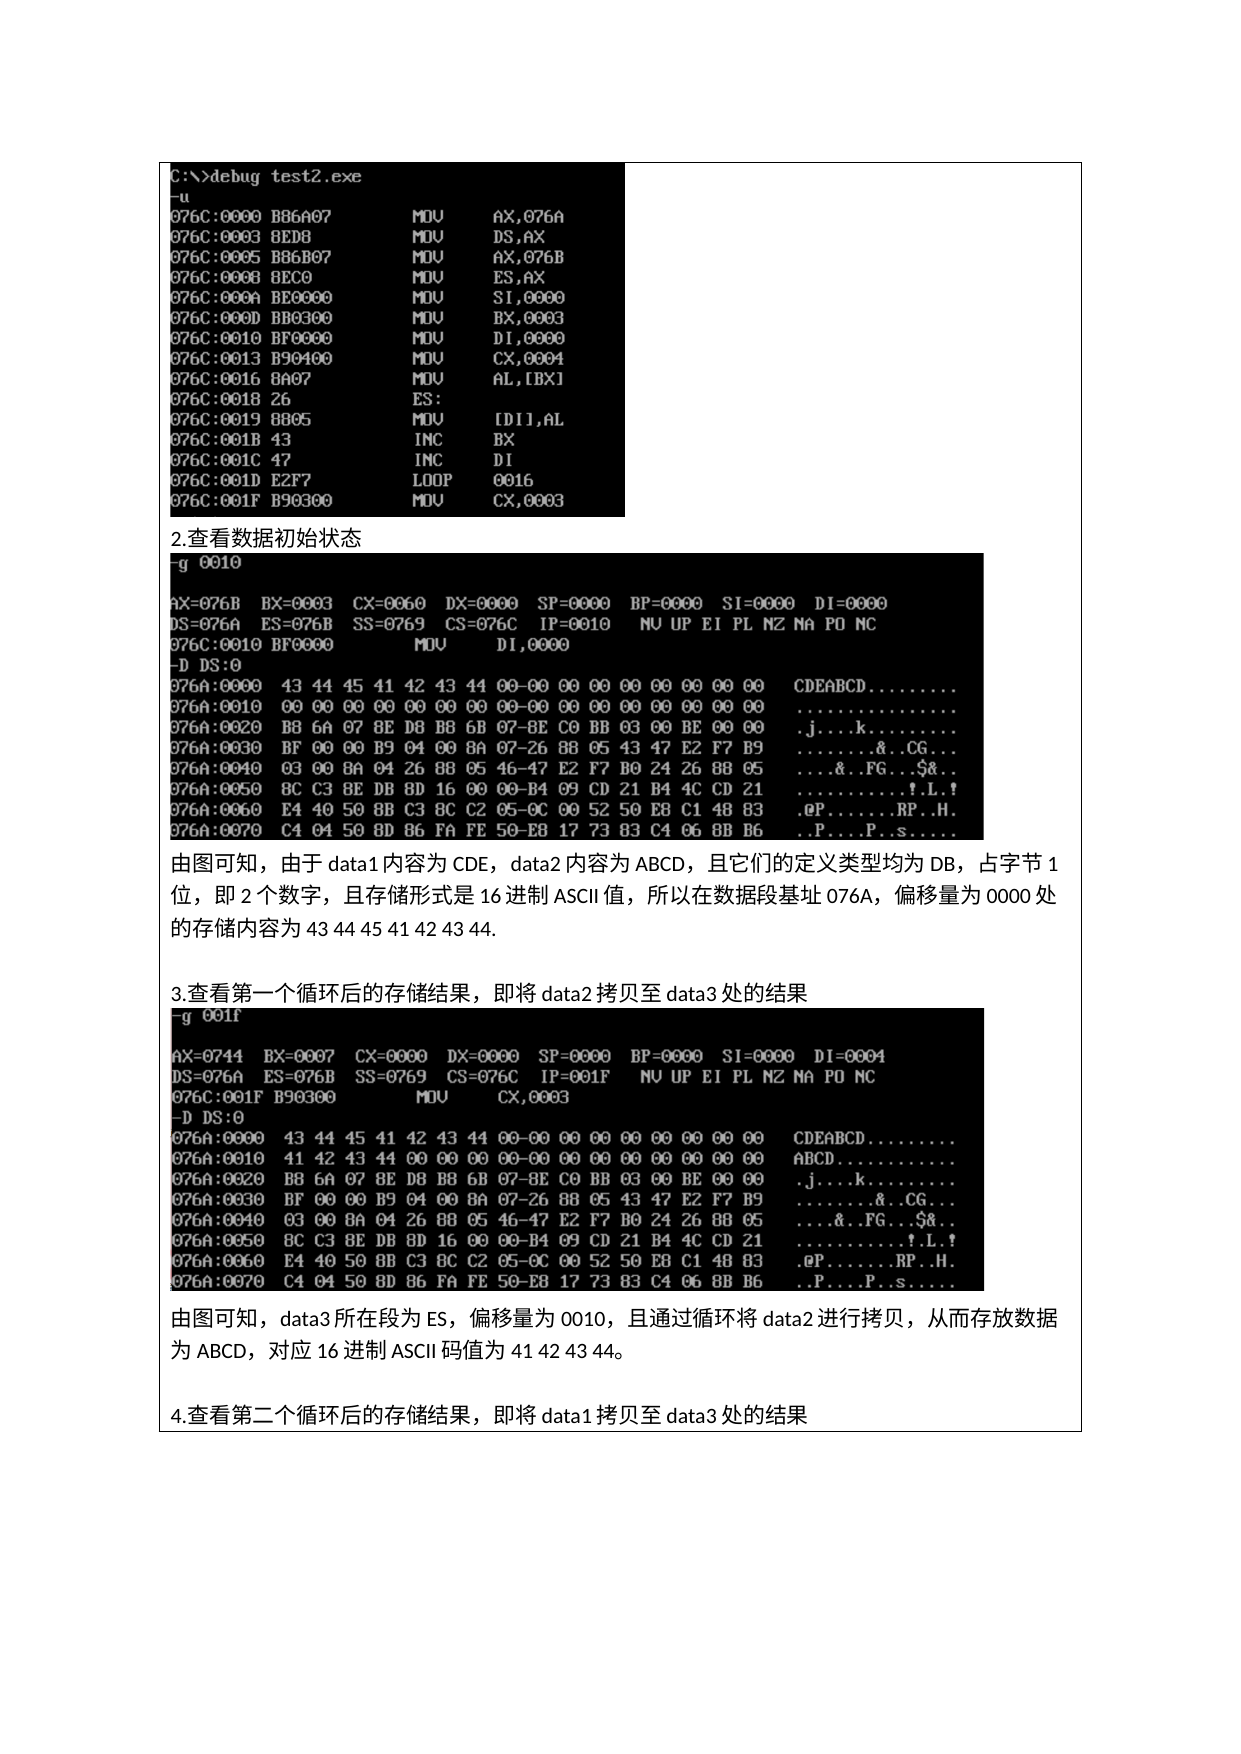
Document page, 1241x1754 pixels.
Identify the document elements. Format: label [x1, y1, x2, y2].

picture [170, 1008, 985, 1291]
picture [170, 553, 984, 840]
picture [170, 163, 625, 517]
table_cell [160, 163, 1081, 1431]
